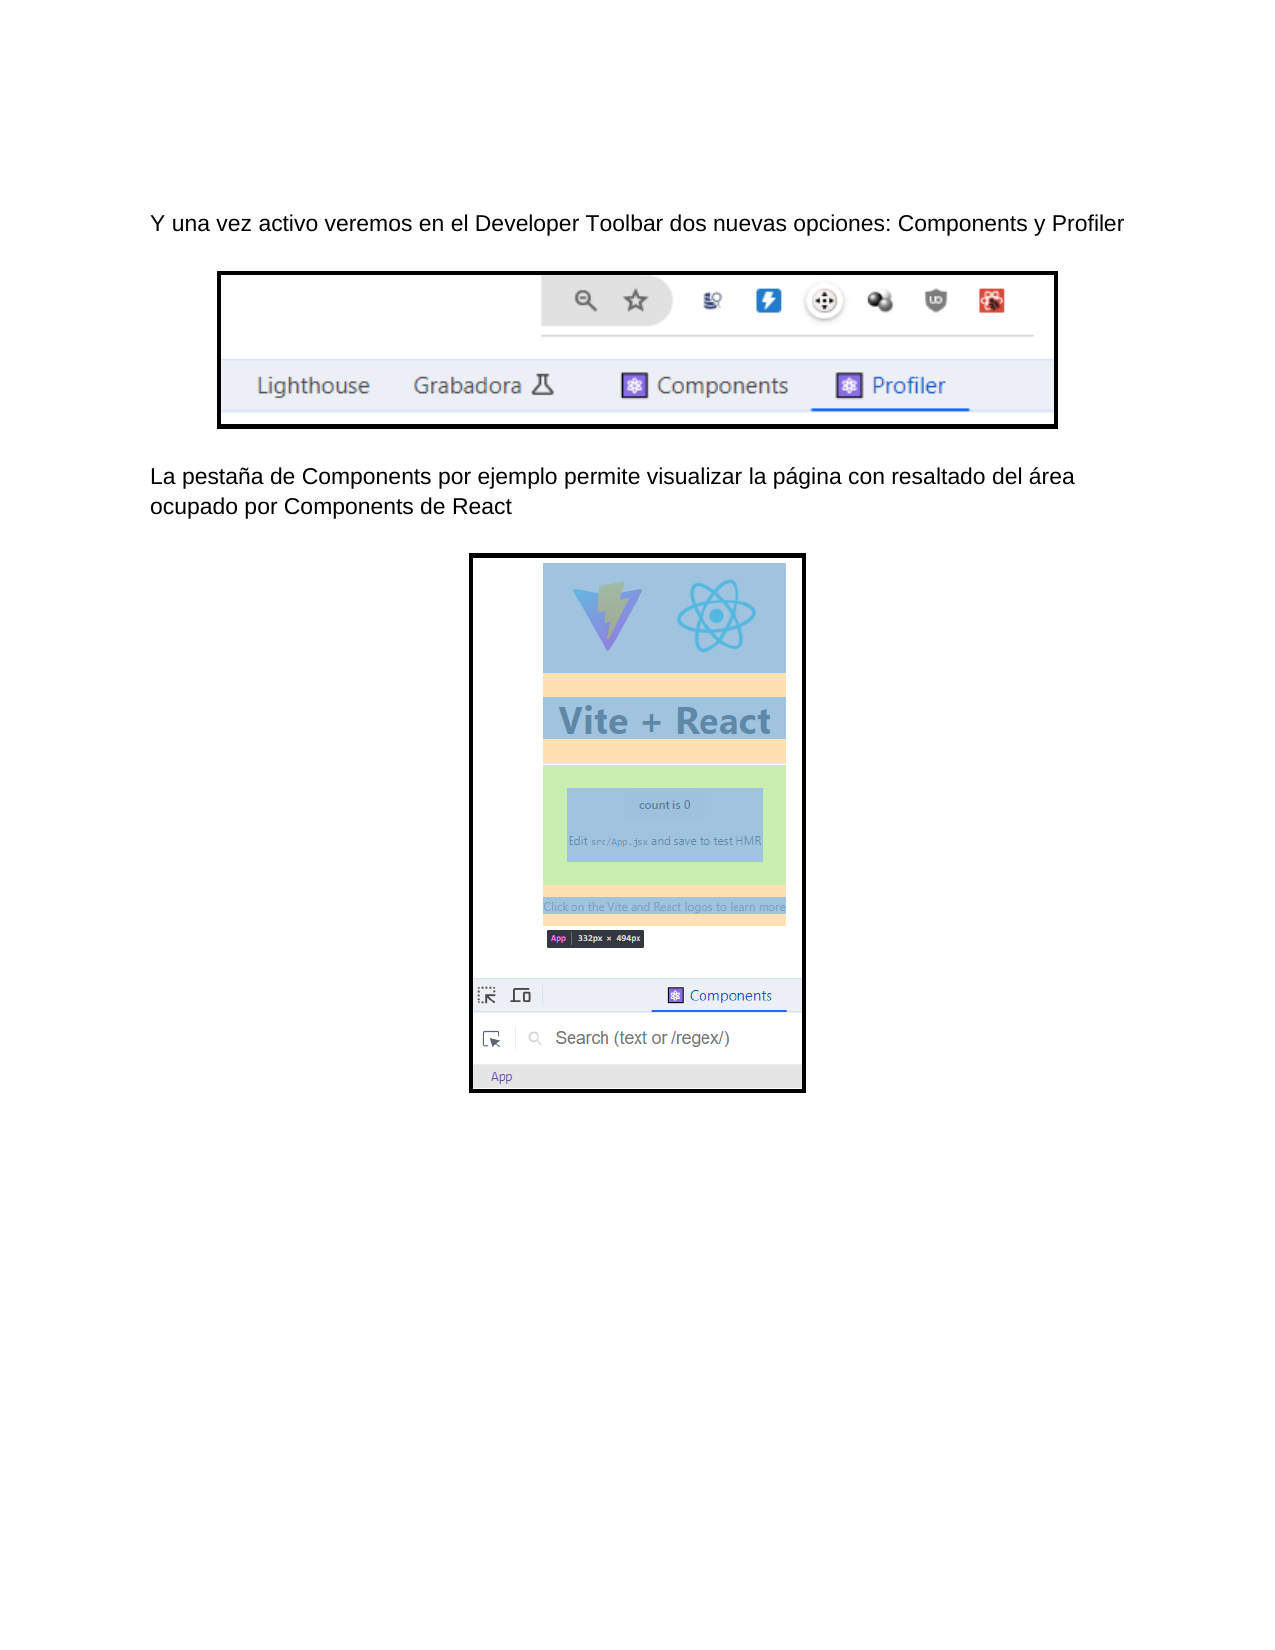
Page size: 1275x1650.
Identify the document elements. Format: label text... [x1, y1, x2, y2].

text La pestaña de Components por ejemplo permite visualizar la página con resaltado del área ocupado por Components de React [150, 463, 1125, 519]
picture [473, 558, 802, 1089]
picture [221, 275, 1054, 424]
text Y una vez activo veremos en el Developer Toolbar dos nuevas opciones: Components y Profiler [150, 210, 1125, 237]
